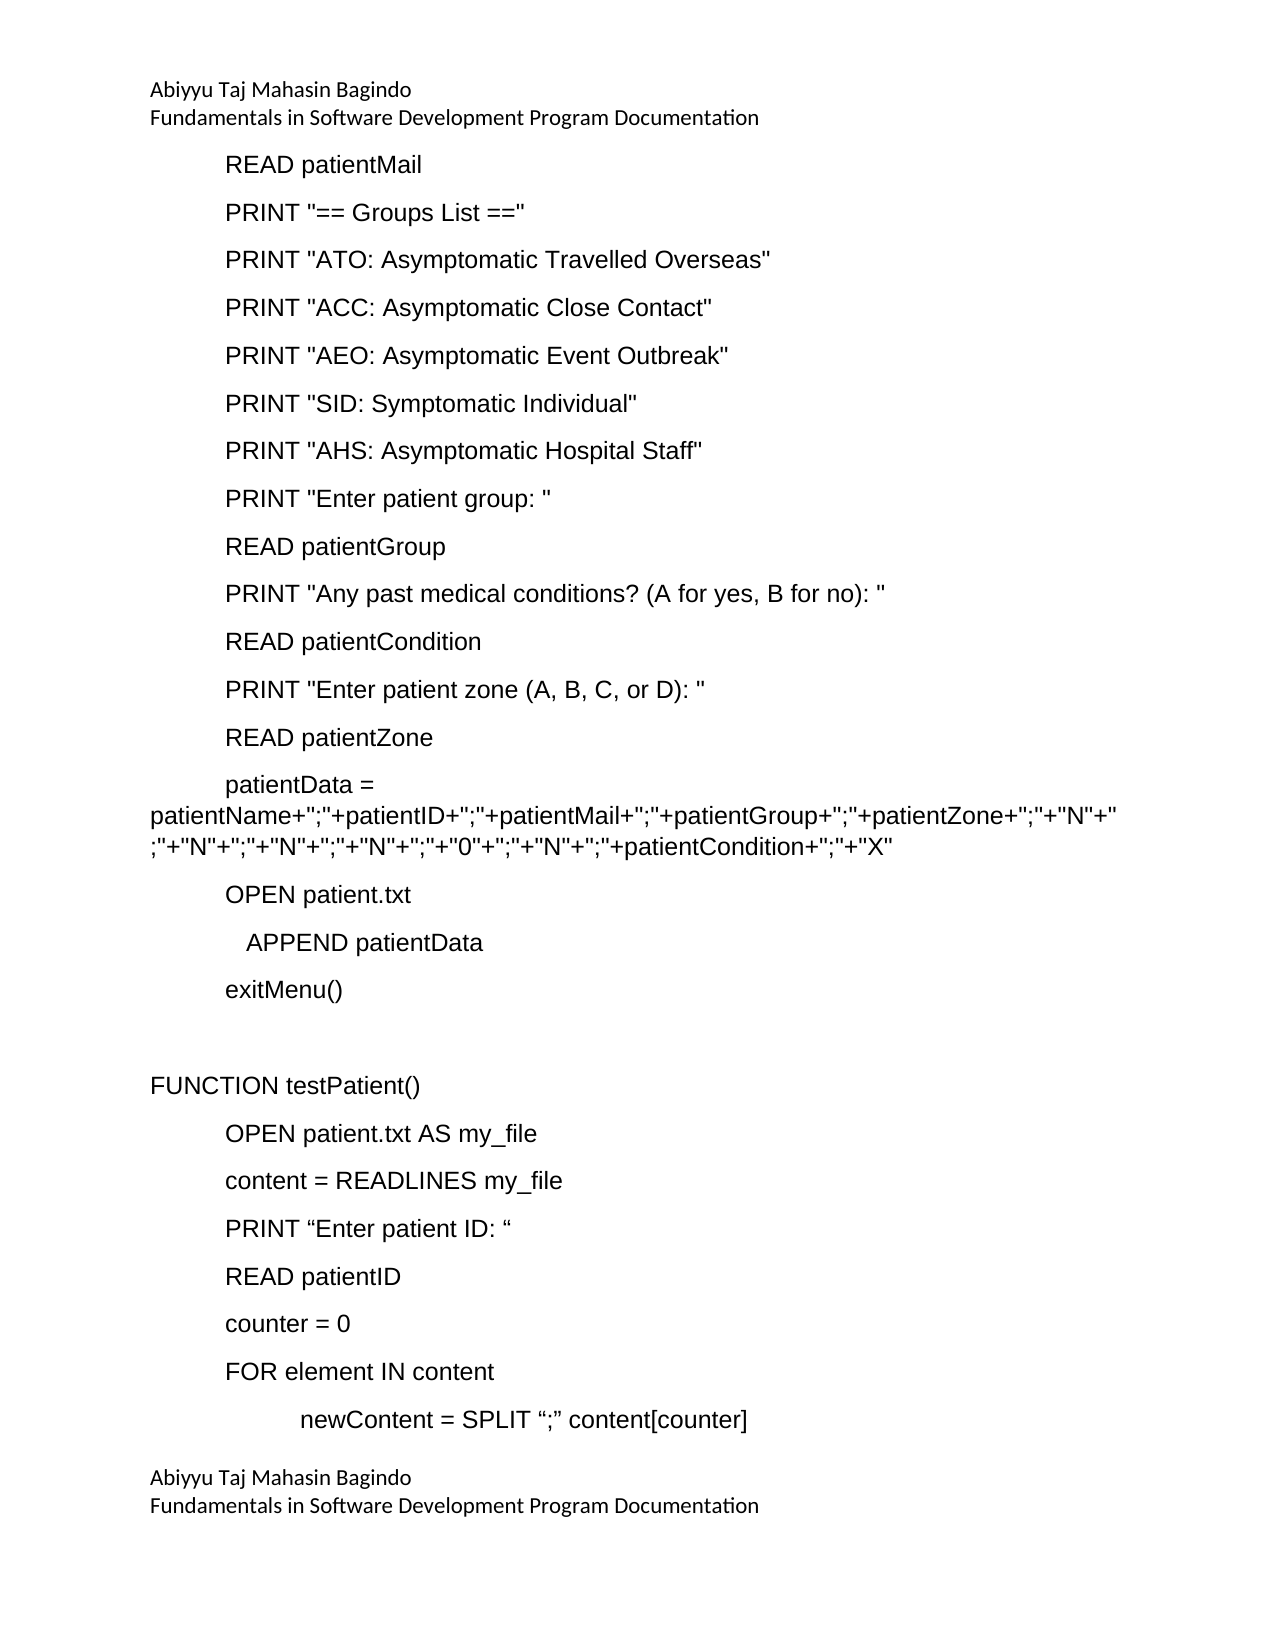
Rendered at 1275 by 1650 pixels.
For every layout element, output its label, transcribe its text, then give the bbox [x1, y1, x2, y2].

text PRINT “Enter patient ID: “ [150, 1214, 1125, 1243]
text PRINT "ACC: Asymptomatic Close Contact" [150, 293, 1125, 322]
text exitMenu() [150, 975, 1125, 1004]
text READ patientCondition [150, 627, 1125, 656]
text FOR element IN content [150, 1357, 1125, 1386]
text PRINT "AHS: Asymptomatic Hospital Staff" [150, 436, 1125, 465]
text OPEN patient.txt AS my_file [150, 1118, 1125, 1147]
text APPEND patientData [150, 928, 1125, 956]
text READ patientID [150, 1262, 1125, 1290]
text PRINT "AEO: Asymptomatic Event Outbreak" [150, 341, 1125, 369]
text OPEN patient.txt [150, 880, 1125, 909]
text PRINT "Enter patient group: " [150, 484, 1125, 513]
text PRINT "== Groups List ==" [150, 198, 1125, 226]
text READ patientGroup [150, 532, 1125, 560]
text FUNCTION testPatient() [150, 1071, 1125, 1099]
text PRINT "Enter patient zone (A, B, C, or D): " [150, 675, 1125, 703]
text PRINT "Any past medical conditions? (A for yes, B for no): " [150, 579, 1125, 608]
text content = READLINES my_file [150, 1166, 1125, 1195]
text READ patientMail [150, 150, 1125, 179]
text counter = 0 [150, 1309, 1125, 1338]
text newContent = SPLIT “;” content[counter] [150, 1405, 1125, 1433]
text PRINT "SID: Symptomatic Individual" [150, 388, 1125, 417]
text patientData = patientName+";"+patientID+";"+patientMail+";"+patientGroup+";"+patientZone+";"+"N"+";"+"N"+";"+"N"+";"+"N"+";"+"0"+";"+"N"+";"+patientCondition+";"+"X" [150, 770, 1125, 861]
text READ patientZone [150, 722, 1125, 751]
text PRINT "ATO: Asymptomatic Travelled Overseas" [150, 245, 1125, 274]
